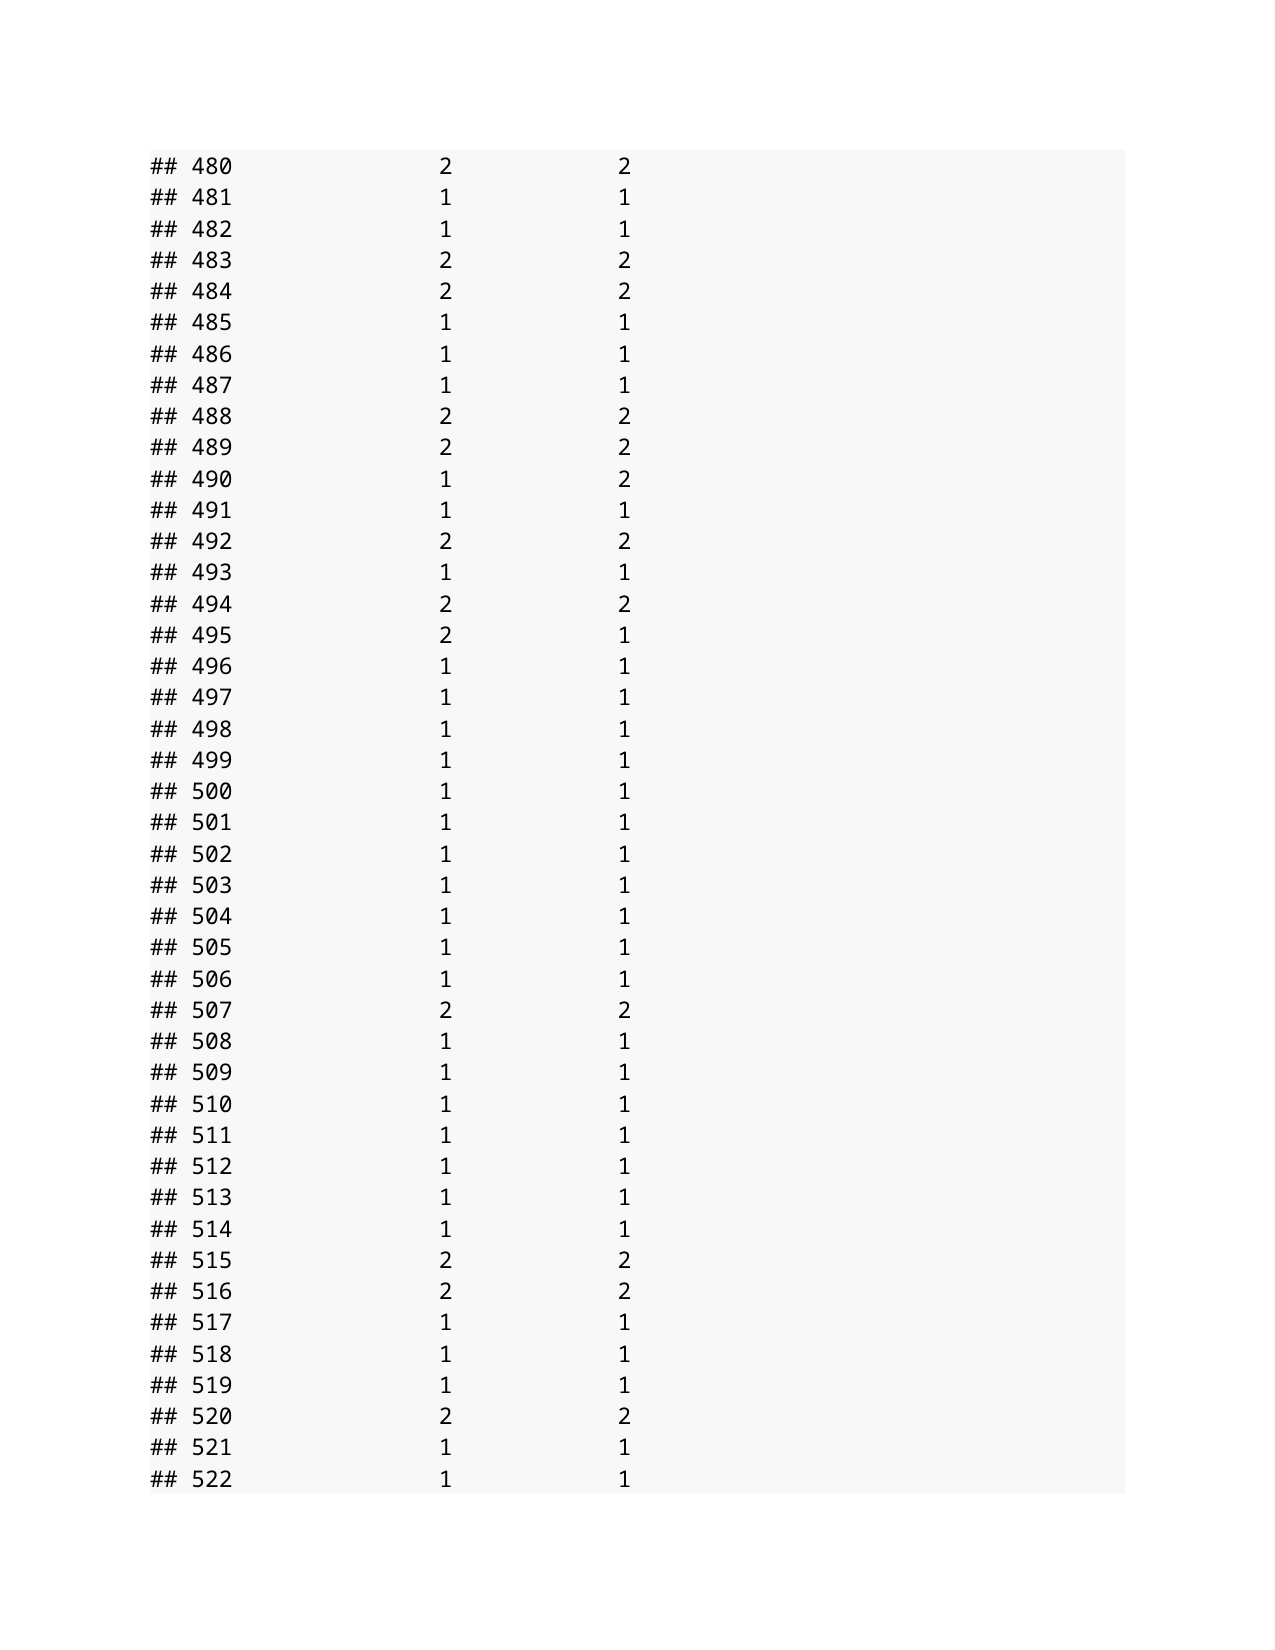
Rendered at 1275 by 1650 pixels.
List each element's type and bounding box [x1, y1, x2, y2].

text [150, 150, 1125, 1494]
